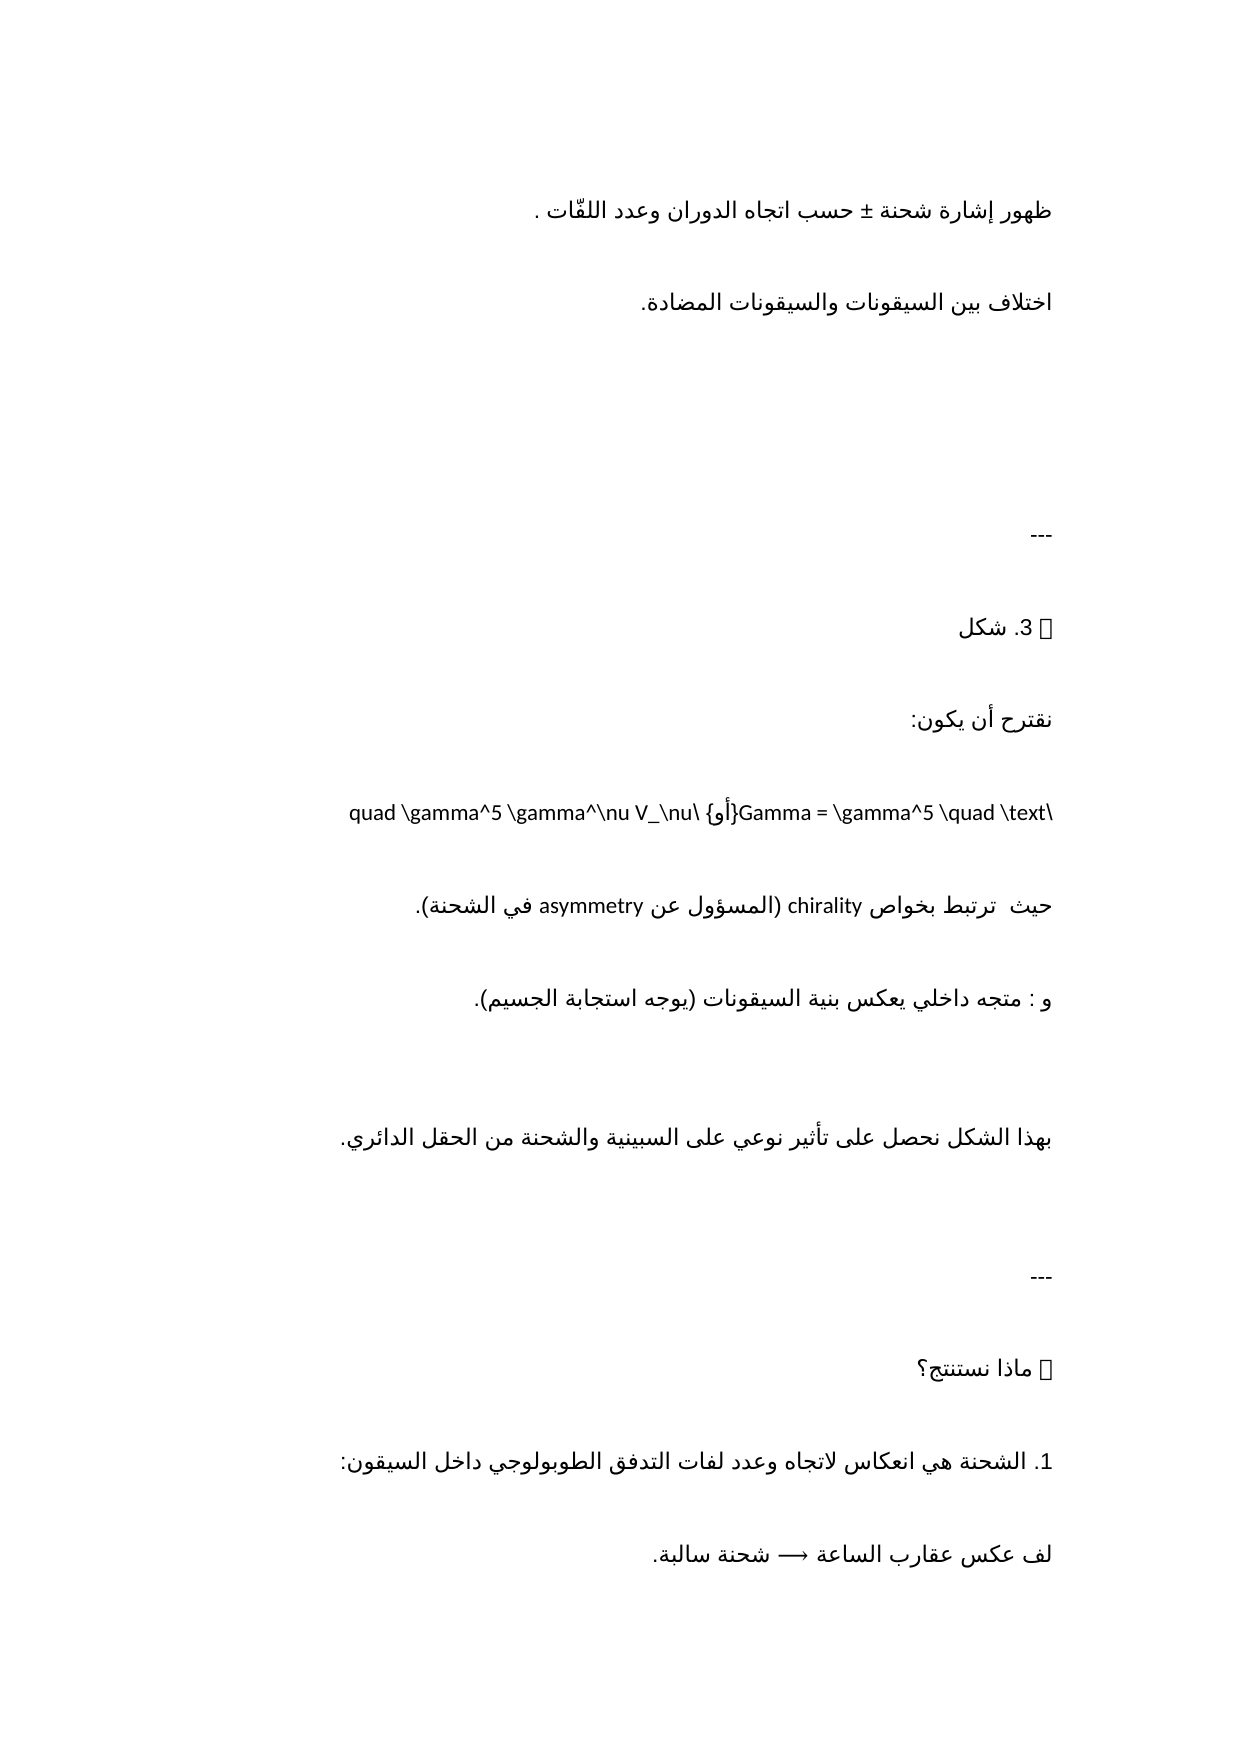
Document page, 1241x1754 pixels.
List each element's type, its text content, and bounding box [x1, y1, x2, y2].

text \Gamma = \gamma^5 \quad \text{أو} \quad \gamma^5 \gamma^\nu V_\nu [187, 798, 1053, 826]
text 🎯 ماذا نستنتج؟ [187, 1355, 1053, 1382]
text حيث ترتبط بخواص chirality (المسؤول عن asymmetry في الشحنة). [187, 892, 1053, 920]
text نقترح أن يكون: [187, 706, 1053, 732]
text ظهور إشارة شحنة ± حسب اتجاه الدوران وعدد اللفّات . [187, 197, 1053, 223]
text --- [187, 521, 1053, 548]
text و : متجه داخلي يعكس بنية السيقونات (يوجه استجابة الجسيم). [187, 985, 1053, 1012]
text 🔣 3. شكل [187, 613, 1053, 640]
text لف عكس عقارب الساعة ⟶ شحنة سالبة. [187, 1539, 1053, 1567]
text بهذا الشكل نحصل على تأثير نوعي على السبينية والشحنة من الحقل الدائري. [187, 1124, 1053, 1151]
text اختلاف بين السيقونات والسيقونات المضادة. [187, 289, 1053, 315]
text --- [187, 1263, 1053, 1289]
text 1. الشحنة هي انعكاس لاتجاه وعدد لفات التدفق الطوبولوجي داخل السيقون: [187, 1448, 1053, 1474]
